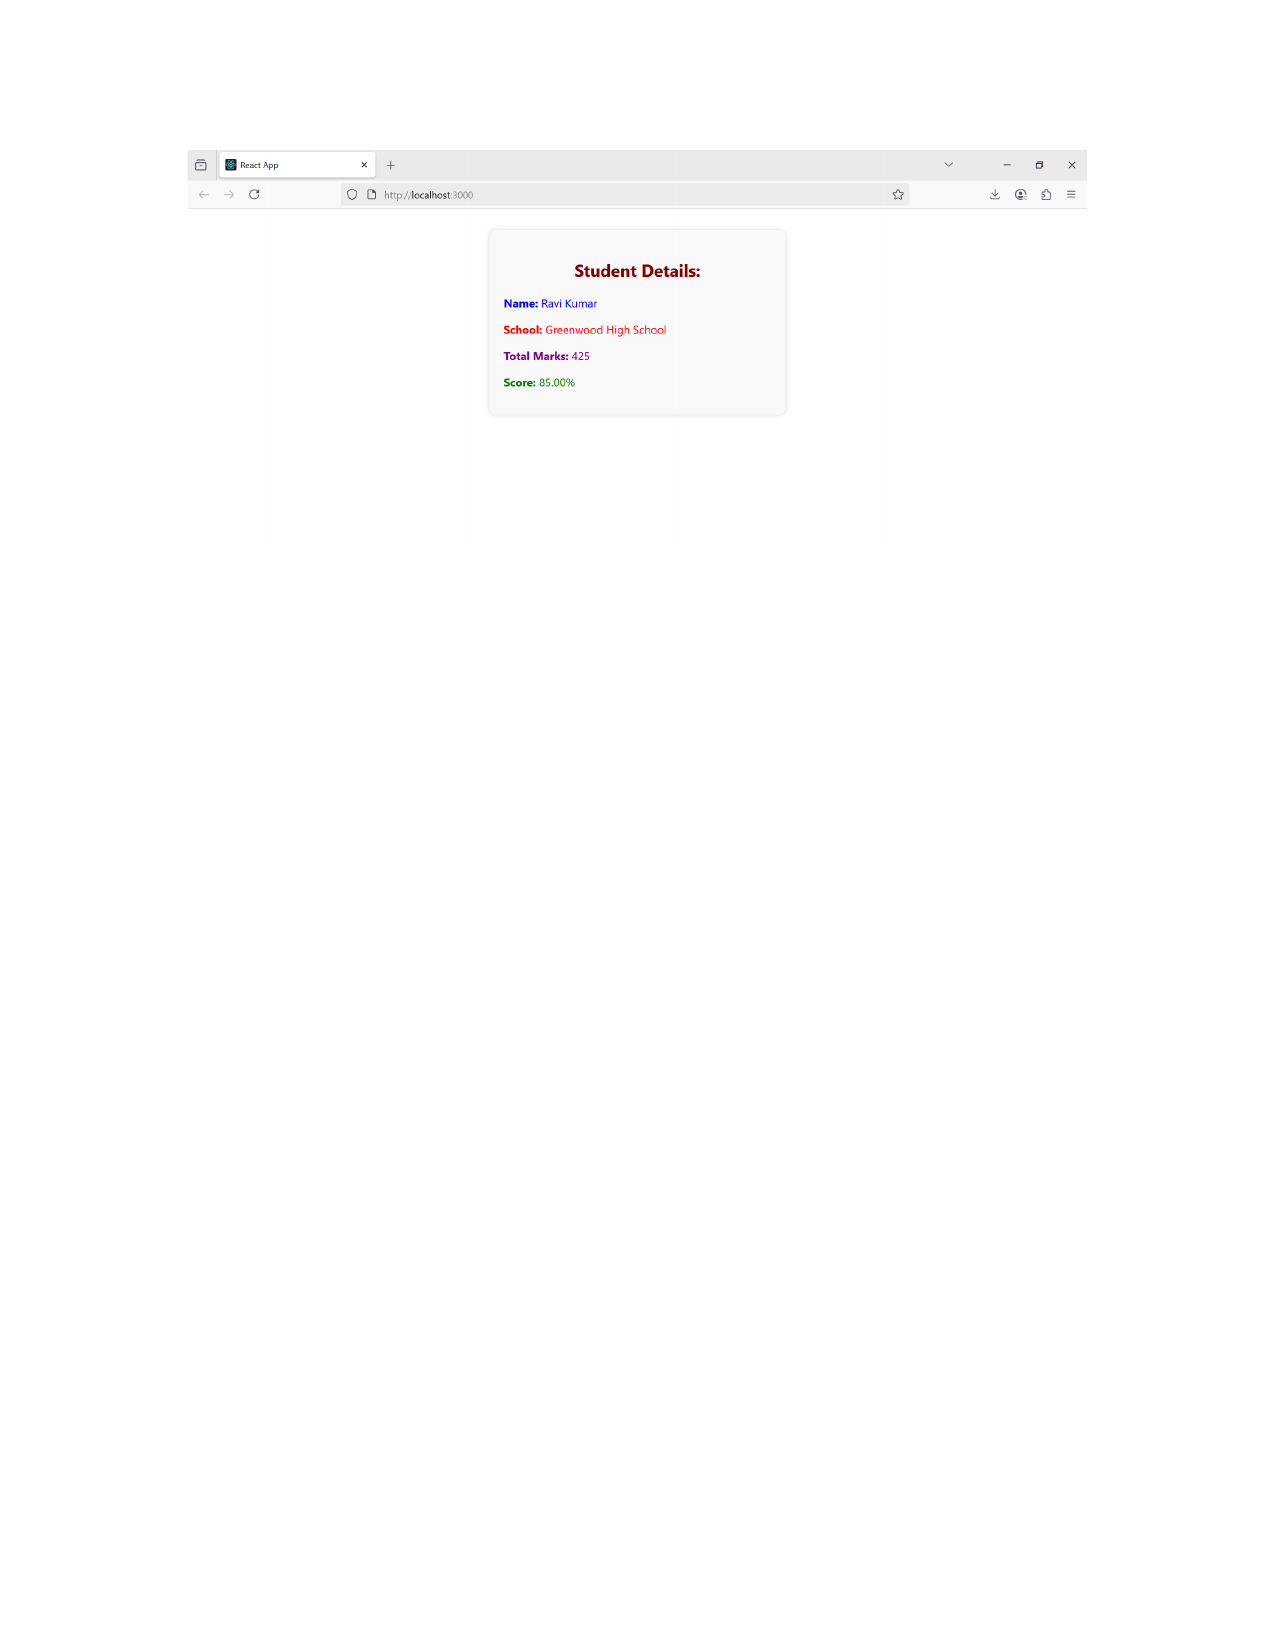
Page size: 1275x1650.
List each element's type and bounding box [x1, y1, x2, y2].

picture [187, 150, 1088, 551]
